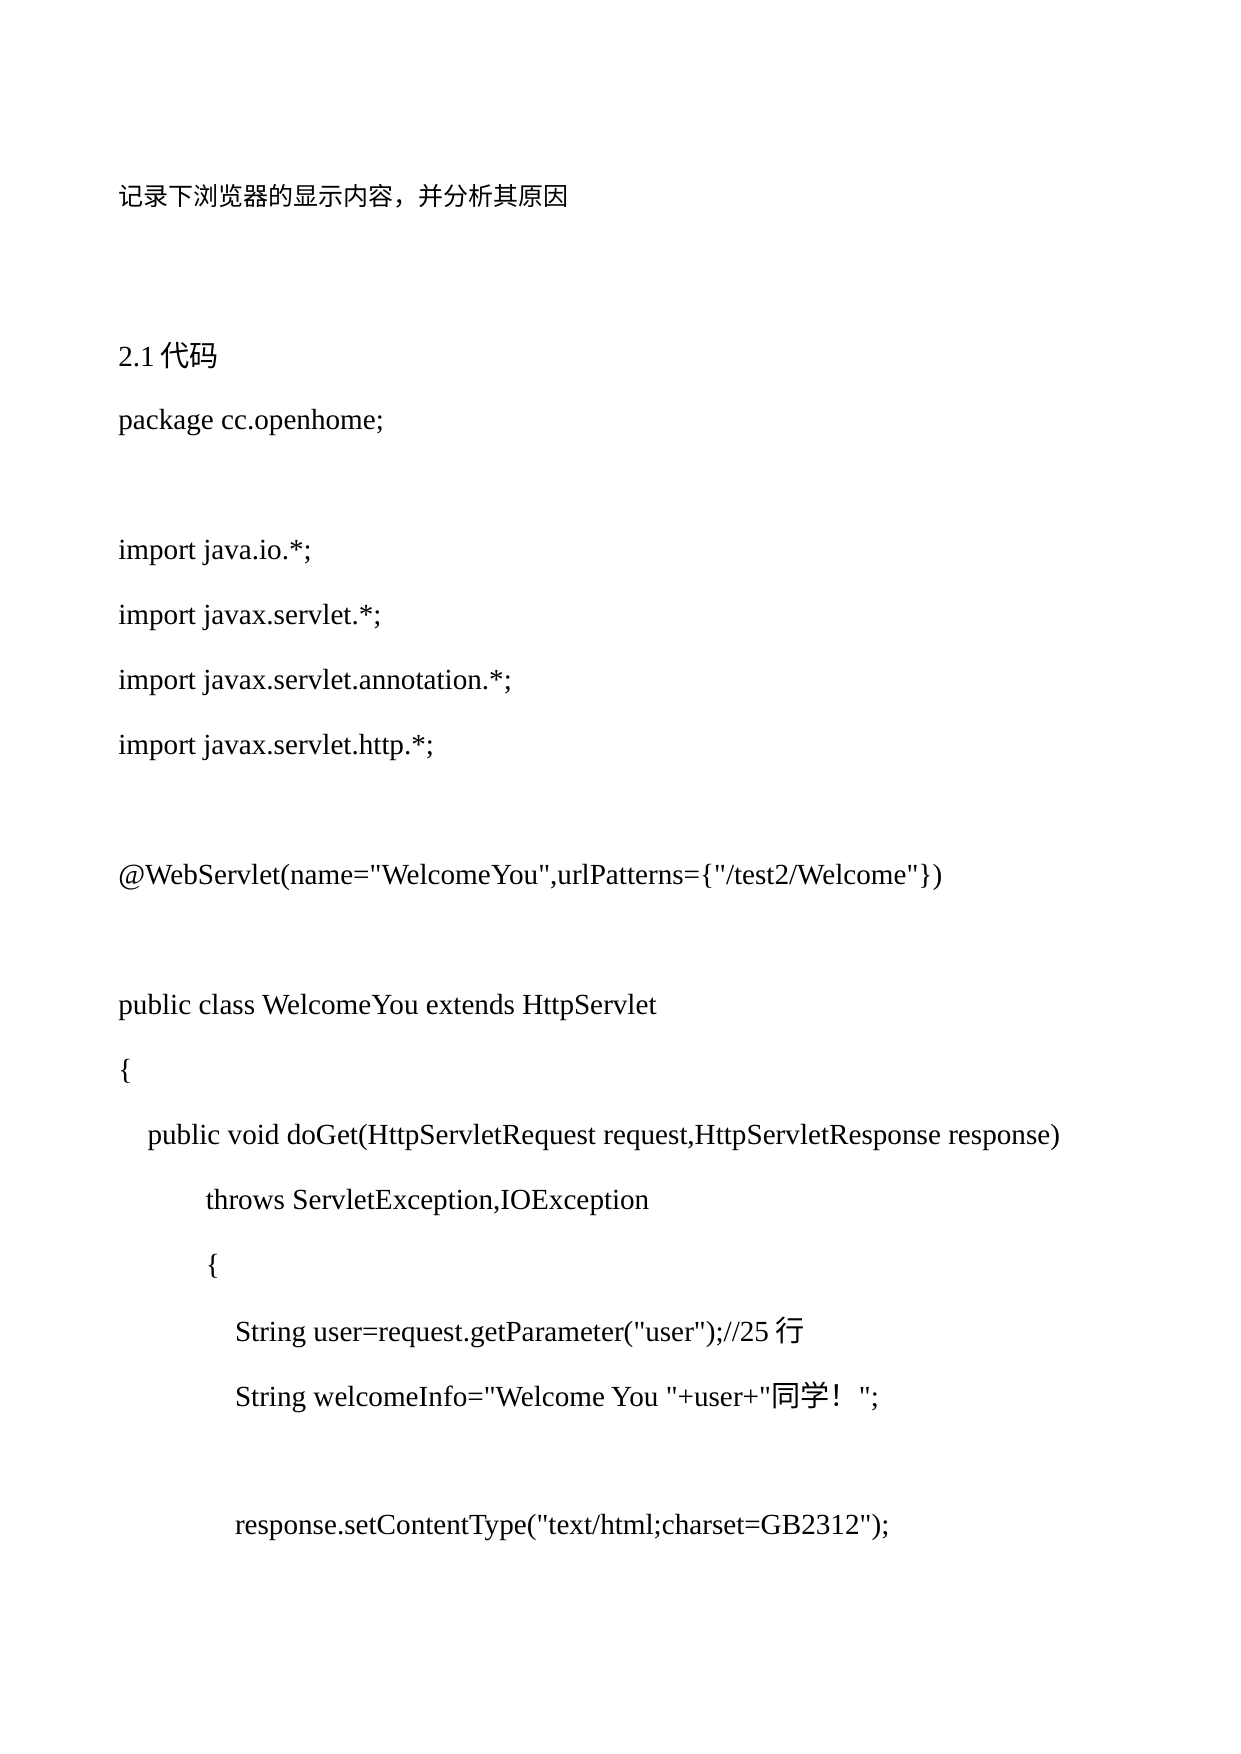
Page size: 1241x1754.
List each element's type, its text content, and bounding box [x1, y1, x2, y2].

text package cc.openhome; [118, 386, 1093, 451]
text import java.io.*; [118, 516, 1093, 581]
text { [118, 1231, 1093, 1296]
text 2.1代码 [118, 321, 1093, 386]
text import javax.servlet.http.*; [118, 711, 1093, 776]
text String user=request.getParameter("user");//25行 [118, 1296, 1093, 1361]
text @WebServlet(name="WelcomeYou",urlPatterns={"/test2/Welcome"}) [118, 841, 1093, 906]
text throws ServletException,IOException [118, 1166, 1093, 1231]
text response.setContentType("text/html;charset=GB2312"); [118, 1491, 1093, 1556]
text 记录下浏览器的显示内容，并分析其原因 [118, 162, 1093, 227]
text public void doGet(HttpServletRequest request,HttpServletResponse response) [118, 1101, 1093, 1166]
text public class WelcomeYou extends HttpServlet [118, 971, 1093, 1036]
text String welcomeInfo="Welcome You "+user+"同学！"; [118, 1361, 1093, 1426]
text import javax.servlet.annotation.*; [118, 646, 1093, 711]
text import javax.servlet.*; [118, 581, 1093, 646]
text { [118, 1036, 1093, 1101]
